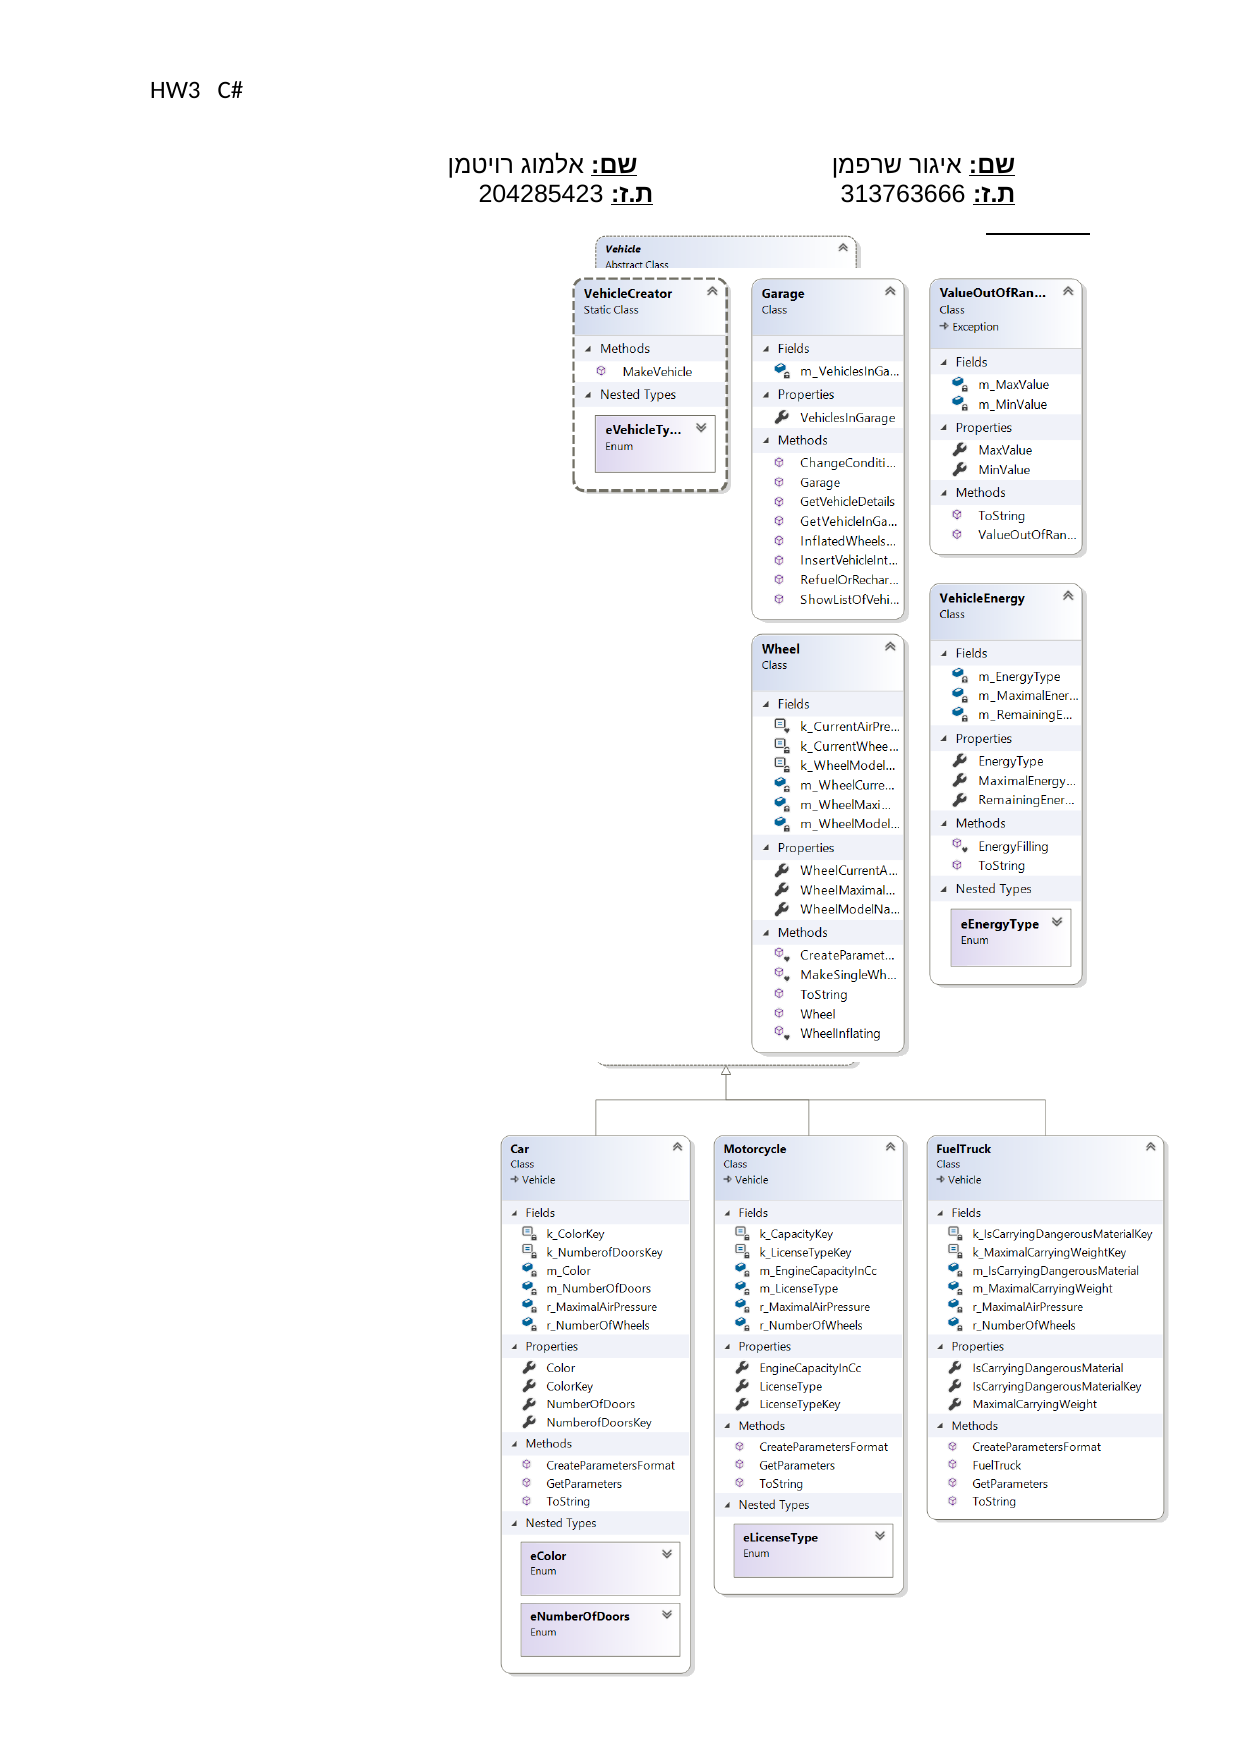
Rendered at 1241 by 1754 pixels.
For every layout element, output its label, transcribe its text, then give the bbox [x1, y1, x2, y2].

picture [491, 227, 1172, 1682]
list שם: איגור שרפמן שם: אלמוג רויטמן [150, 150, 1015, 179]
list ת.ז: 313763666 ת.ז: 204285423 [150, 179, 1015, 207]
